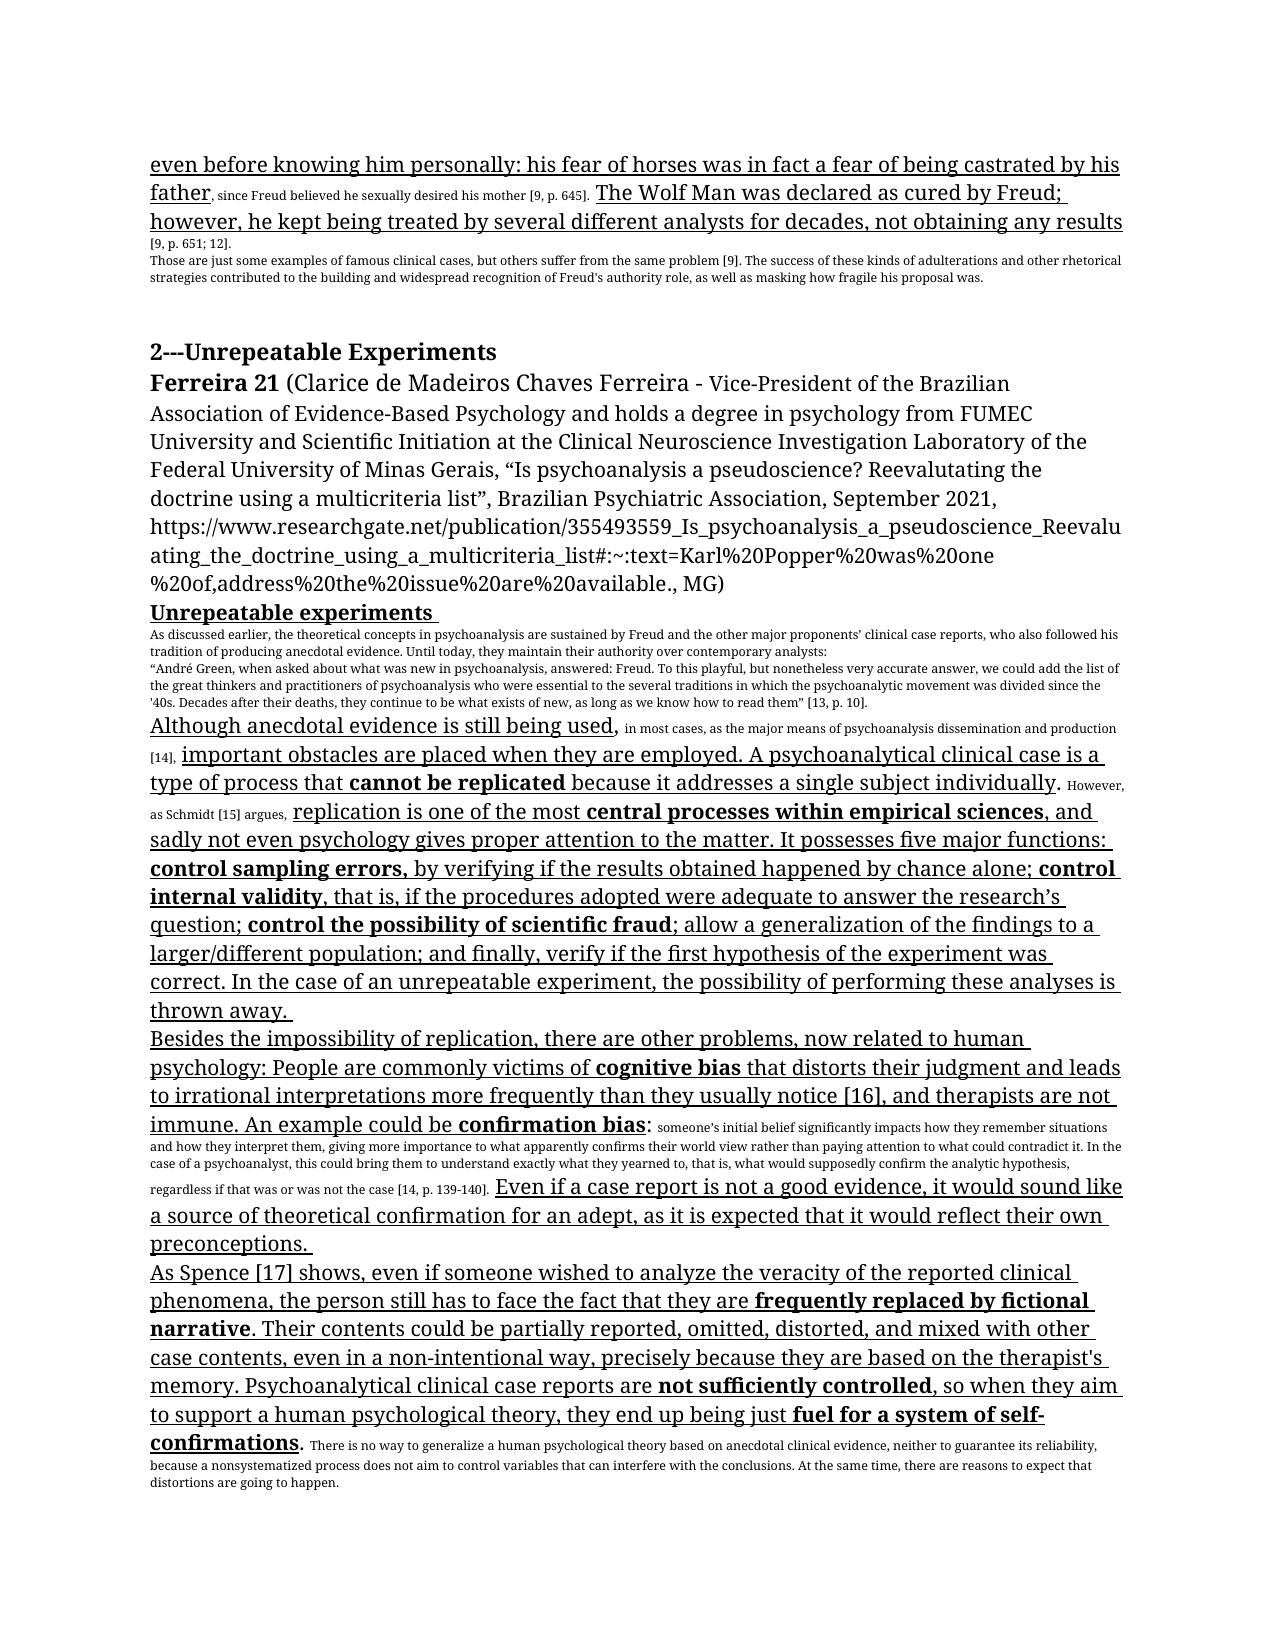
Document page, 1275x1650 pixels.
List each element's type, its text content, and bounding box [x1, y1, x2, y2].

text 2---Unrepeatable Experiments [150, 336, 1125, 367]
text Those are just some examples of famous clinical cases, but others suffer from the same problem [9]. The success of these kinds of adulterations and other rhetorical strategies contributed to the building and widespread recognition of Freud's authority role, as well as masking how fragile his proposal was. [150, 252, 1125, 287]
text As Spence [17] shows, even if someone wished to analyze the veracity of the reported clinical phenomena, the person still has to face the fact that they are frequently replaced by fictional narrative. Their contents could be partially reported, omitted, distorted, and mixed with other case contents, even in a non-intentional way, precisely because they are based on the therapist's memory. Psychoanalytical clinical case reports are not sufficiently controlled, so when they aim to support a human psychological theory, they end up being just fuel for a system of self-confirmations. There is no way to generalize a human psychological theory based on anecdotal clinical evidence, neither to guarantee its reliability, because a nonsystematized process does not aim to control variables that can interfere with the conclusions. At the same time, there are reasons to expect that distortions are going to happen. [150, 1258, 1125, 1491]
text Besides the impossibility of replication, there are other problems, now related to human psychology: People are commonly victims of cognitive bias that distorts their judgment and leads to irrational interpretations more frequently than they usually notice [16], and therapists are not immune. An example could be confirmation bias: someone’s initial belief significantly impacts how they remember situations and how they interpret them, giving more importance to what apparently confirms their world view rather than paying attention to what could contradict it. In the case of a psychoanalyst, this could bring them to understand exactly what they yearned to, that is, what would supposedly confirm the analytic hypothesis, regardless if that was or was not the case [14, p. 139-140]. Even if a case report is not a good evidence, it would sound like a source of theoretical confirmation for an adept, as it is expected that it would reflect their own preconceptions. [150, 1024, 1125, 1258]
text Ferreira 21 (Clarice de Madeiros Chaves Ferreira - Vice-President of the Brazilian Association of Evidence-Based Psychology and holds a degree in psychology from FUMEC University and Scientific Initiation at the Clinical Neuroscience Investigation Laboratory of the Federal University of Minas Gerais, “Is psychoanalysis a pseudoscience? Reevalutating the doctrine using a multicriteria list”, Brazilian Psychiatric Association, September 2021, https://www.researchgate.net/publication/355493559_Is_psychoanalysis_a_pseudoscience_Reevaluating_the_doctrine_using_a_multicriteria_list#:~:text=Karl%20Popper%20was%20one%20of,address%20the%20issue%20are%20available., MG) [150, 367, 1125, 598]
text “André Green, when asked about what was new in psychoanalysis, answered: Freud. To this playful, but nonetheless very accurate answer, we could add the list of the great thinkers and practitioners of psychoanalysis who were essential to the several traditions in which the psychoanalytic movement was divided since the '40s. Decades after their deaths, they continue to be what exists of new, as long as we know how to read them” [13, p. 10]. [150, 660, 1125, 712]
text Although anecdotal evidence is still being used, in most cases, as the major means of psychoanalysis dissemination and production [14], important obstacles are placed when they are employed. A psychoanalytical clinical case is a type of process that cannot be replicated because it addresses a single subject individually. However, as Schmidt [15] argues, replication is one of the most central processes within empirical sciences, and sadly not even psychology gives proper attention to the matter. It possesses five major functions: control sampling errors, by verifying if the results obtained happened by chance alone; control internal validity, that is, if the procedures adopted were adequate to answer the research’s question; control the possibility of scientific fraud; allow a generalization of the findings to a larger/different population; and finally, verify if the first hypothesis of the experiment was correct. In the case of an unrepeatable experiment, the possibility of performing these analyses is thrown away. [150, 712, 1125, 1024]
text As discussed earlier, the theoretical concepts in psychoanalysis are sustained by Freud and the other major proponents’ clinical case reports, who also followed his tradition of producing anecdotal evidence. Until today, they maintain their authority over contemporary analysts: [150, 626, 1125, 660]
text Unrepeatable experiments [150, 598, 1125, 626]
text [150, 150, 1125, 252]
